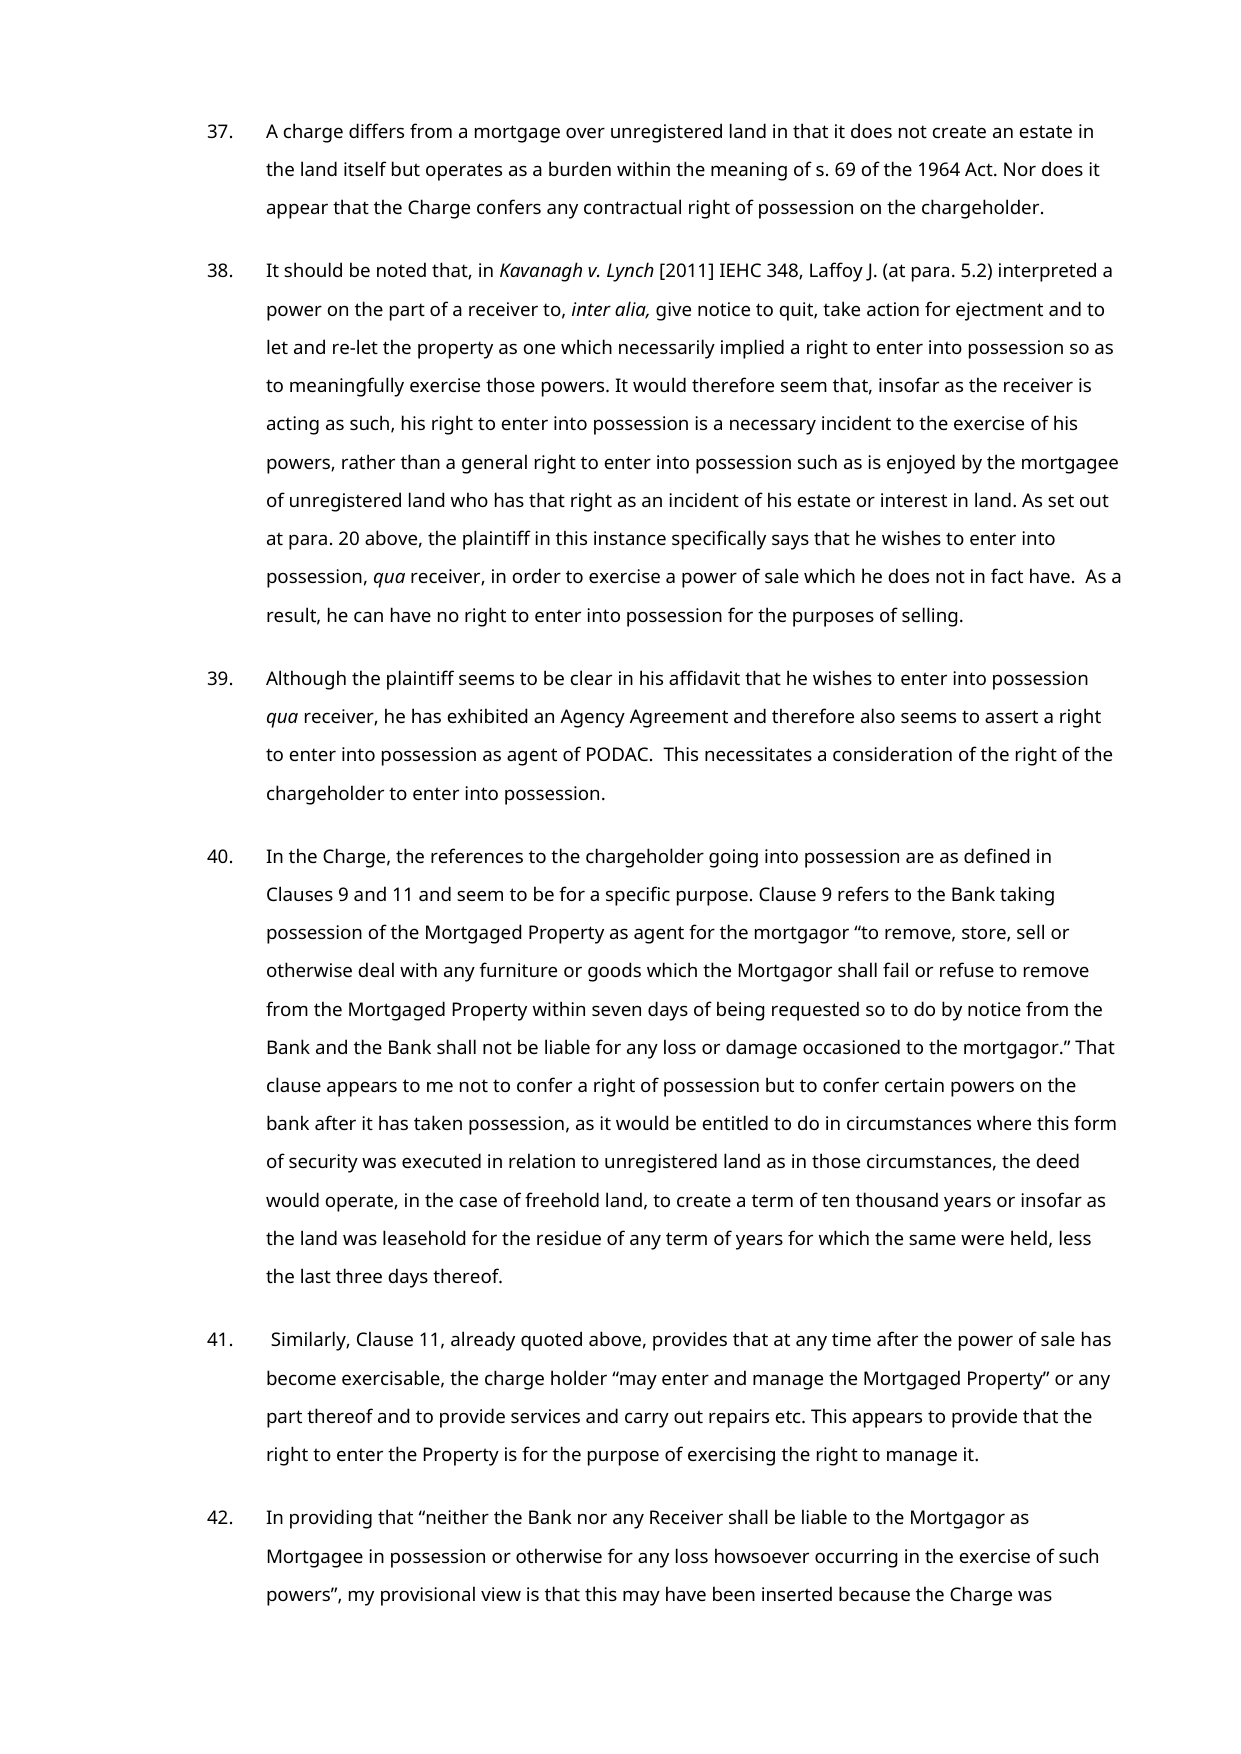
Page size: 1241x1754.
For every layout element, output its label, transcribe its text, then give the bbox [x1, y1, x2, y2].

text 38. It should be noted that, in Kavanagh v. Lynch [2011] IEHC 348, Laffoy J. (at para. 5.2) interpreted a power on the part of a receiver to, inter alia, give notice to quit, take action for ejectment and to let and re-let the property as one which necessarily implied a right to enter into possession so as to meaningfully exercise those powers. It would therefore seem that, insofar as the receiver is acting as such, his right to enter into possession is a necessary incident to the exercise of his powers, rather than a general right to enter into possession such as is enjoyed by the mortgagee of unregistered land who has that right as an incident of his estate or interest in land. As set out at para. 20 above, the plaintiff in this instance specifically says that he wishes to enter into possession, qua receiver, in order to exercise a power of sale which he does not in fact have. As a result, he can have no right to enter into possession for the purposes of selling. [207, 258, 1122, 627]
text 39. Although the plaintiff seems to be clear in his affidavit that he wishes to enter into possession qua receiver, he has exhibited an Agency Agreement and therefore also seems to assert a right to enter into possession as agent of PODAC. This necessitates a consideration of the right of the chargeholder to enter into possession. [207, 665, 1122, 805]
text 37. A charge differs from a mortgage over unregistered land in that it does not create an estate in the land itself but operates as a burden within the meaning of s. 69 of the 1964 Act. Nor does it appear that the Charge confers any contractual right of possession on the chargeholder. [207, 118, 1122, 220]
text 40. In the Charge, the references to the chargeholder going into possession are as defined in Clauses 9 and 11 and seem to be for a specific purpose. Clause 9 refers to the Bank taking possession of the Mortgaged Property as agent for the mortgagor “to remove, store, sell or otherwise deal with any furniture or goods which the Mortgagor shall fail or refuse to remove from the Mortgaged Property within seven days of being requested so to do by notice from the Bank and the Bank shall not be liable for any loss or damage occasioned to the mortgagor.” That clause appears to me not to confer a right of possession but to confer certain powers on the bank after it has taken possession, as it would be entitled to do in circumstances where this form of security was executed in relation to unregistered land as in those circumstances, the deed would operate, in the case of freehold land, to create a term of ten thousand years or insofar as the land was leasehold for the residue of any term of years for which the same were held, less the last three days thereof. [207, 843, 1122, 1289]
text 41. Similarly, Clause 11, already quoted above, provides that at any time after the power of sale has become exercisable, the charge holder “may enter and manage the Mortgaged Property” or any part thereof and to provide services and carry out repairs etc. This appears to provide that the right to enter the Property is for the purpose of exercising the right to manage it. [207, 1327, 1122, 1467]
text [207, 1505, 1122, 1607]
